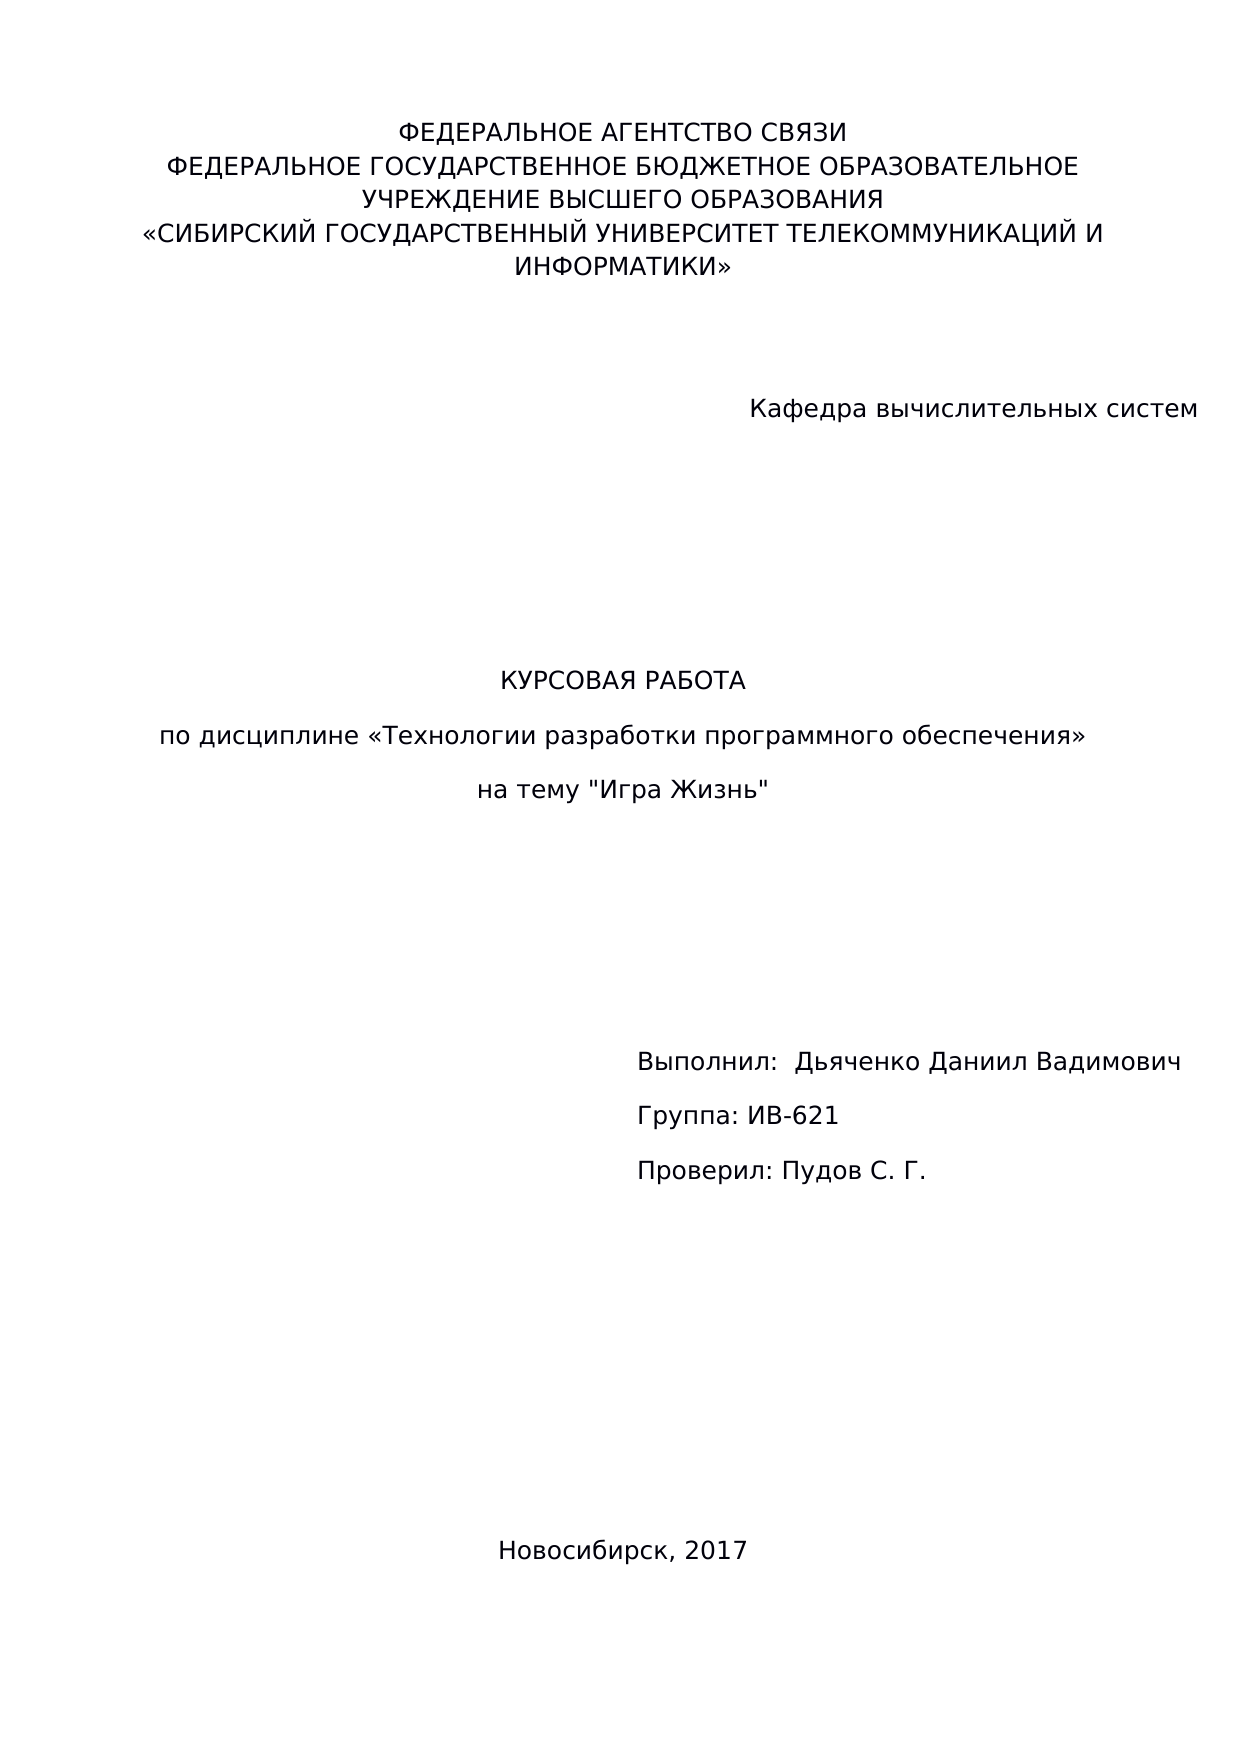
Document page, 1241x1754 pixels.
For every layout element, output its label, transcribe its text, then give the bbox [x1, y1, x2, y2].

text «СИБИРСКИЙ ГОСУДАРСТВЕННЫЙ УНИВЕРСИТЕТ ТЕЛЕКОММУНИКАЦИЙ И [47, 219, 1199, 248]
text Группа: ИВ-621 [637, 1101, 1199, 1131]
text КУРСОВАЯ РАБОТА [47, 666, 1199, 696]
text Проверил: Пудов С. Г. [637, 1156, 1199, 1185]
text ФЕДЕРАЛЬНОЕ АГЕНТСТВО СВЯЗИ [47, 118, 1199, 147]
text ИНФОРМАТИКИ» [47, 252, 1199, 281]
text УЧРЕЖДЕНИЕ ВЫСШЕГО ОБРАЗОВАНИЯ [47, 185, 1199, 214]
text по дисциплине «Технологии разработки программного обеспечения» [47, 721, 1199, 750]
text Выполнил: Дьяченко Даниил Вадимович [637, 1047, 1199, 1076]
text Кафедра вычислительных систем [121, 394, 1199, 424]
text ФЕДЕРАЛЬНОЕ ГОСУДАРСТВЕННОЕ БЮДЖЕТНОЕ ОБРАЗОВАТЕЛЬНОЕ [47, 152, 1199, 181]
text на тему "Игра Жизнь" [47, 775, 1199, 804]
text Новосибирск, 2017 [47, 1536, 1199, 1566]
